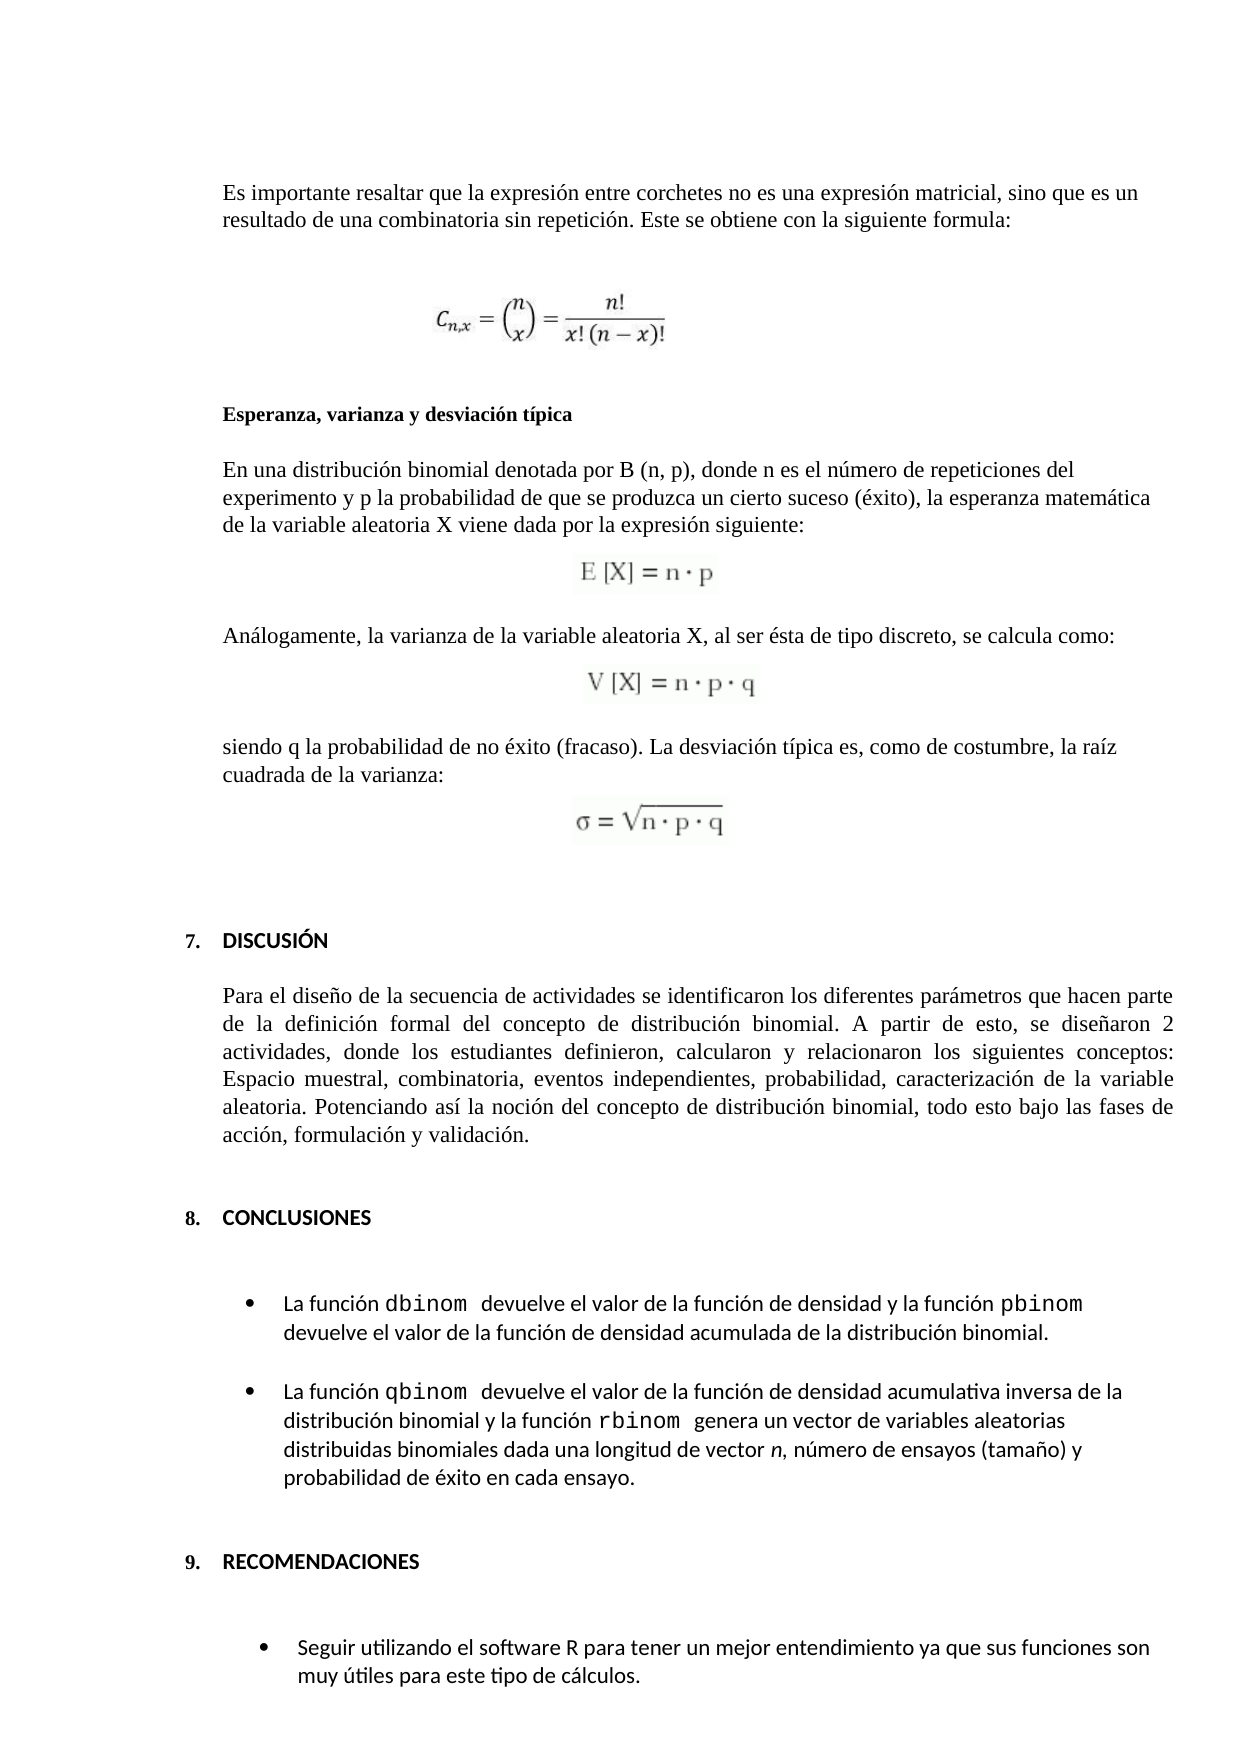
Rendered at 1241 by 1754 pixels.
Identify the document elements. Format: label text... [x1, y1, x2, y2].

list Es importante resaltar que la expresión entre corchetes no es una expresión matricial, sino que es un resultado de una combinatoria sin repetición. Este se obtiene con la siguiente formula: [222, 178, 1176, 233]
list CONCLUSIONES [185, 1203, 1176, 1231]
list En una distribución binomial denotada por B (n, p), donde n es el número de repeticiones del experimento y p la probabilidad de que se produzca un cierto suceso (éxito), la esperanza matemática de la variable aleatoria X viene dada por la expresión siguiente: [222, 455, 1176, 538]
list RECOMENDACIONES [185, 1547, 1176, 1575]
list Esperanza, varianza y desviación típica [222, 400, 1176, 427]
list Seguir utilizando el software R para tener un mejor entendimiento ya que sus funciones son muy útiles para este tipo de cálculos. [260, 1633, 1176, 1689]
list La función dbinom devuelve el valor de la función de densidad y la función pbinom devuelve el valor de la función de densidad acumulada de la distribución binomial. [246, 1289, 1176, 1346]
list Para el diseño de la secuencia de actividades se identificaron los diferentes parámetros que hacen parte de la definición formal del concepto de distribución binomial. A partir de esto, se diseñaron 2 actividades, donde los estudiantes definieron, calcularon y relacionaron los siguientes conceptos: Espacio muestral, combinatoria, eventos independientes, probabilidad, caracterización de la variable aleatoria. Potenciando así la noción del concepto de distribución binomial, todo esto bajo las fases de acción, formulación y validación. [222, 982, 1176, 1148]
list La función qbinom devuelve el valor de la función de densidad acumulativa inversa de la distribución binomial y la función rbinom genera un vector de variables aleatorias distribuidas binomiales dada una longitud de vector n, número de ensayos (tamaño) y probabilidad de éxito en cada ensayo. [246, 1377, 1176, 1491]
list Análogamente, la varianza de la variable aleatoria X, al ser ésta de tipo discreto, se calcula como: [222, 621, 1176, 649]
list siendo q la probabilidad de no éxito (fracaso). La desviación típica es, como de costumbre, la raíz cuadrada de la varianza: [222, 732, 1176, 788]
list DISCUSIÓN [185, 926, 1176, 954]
